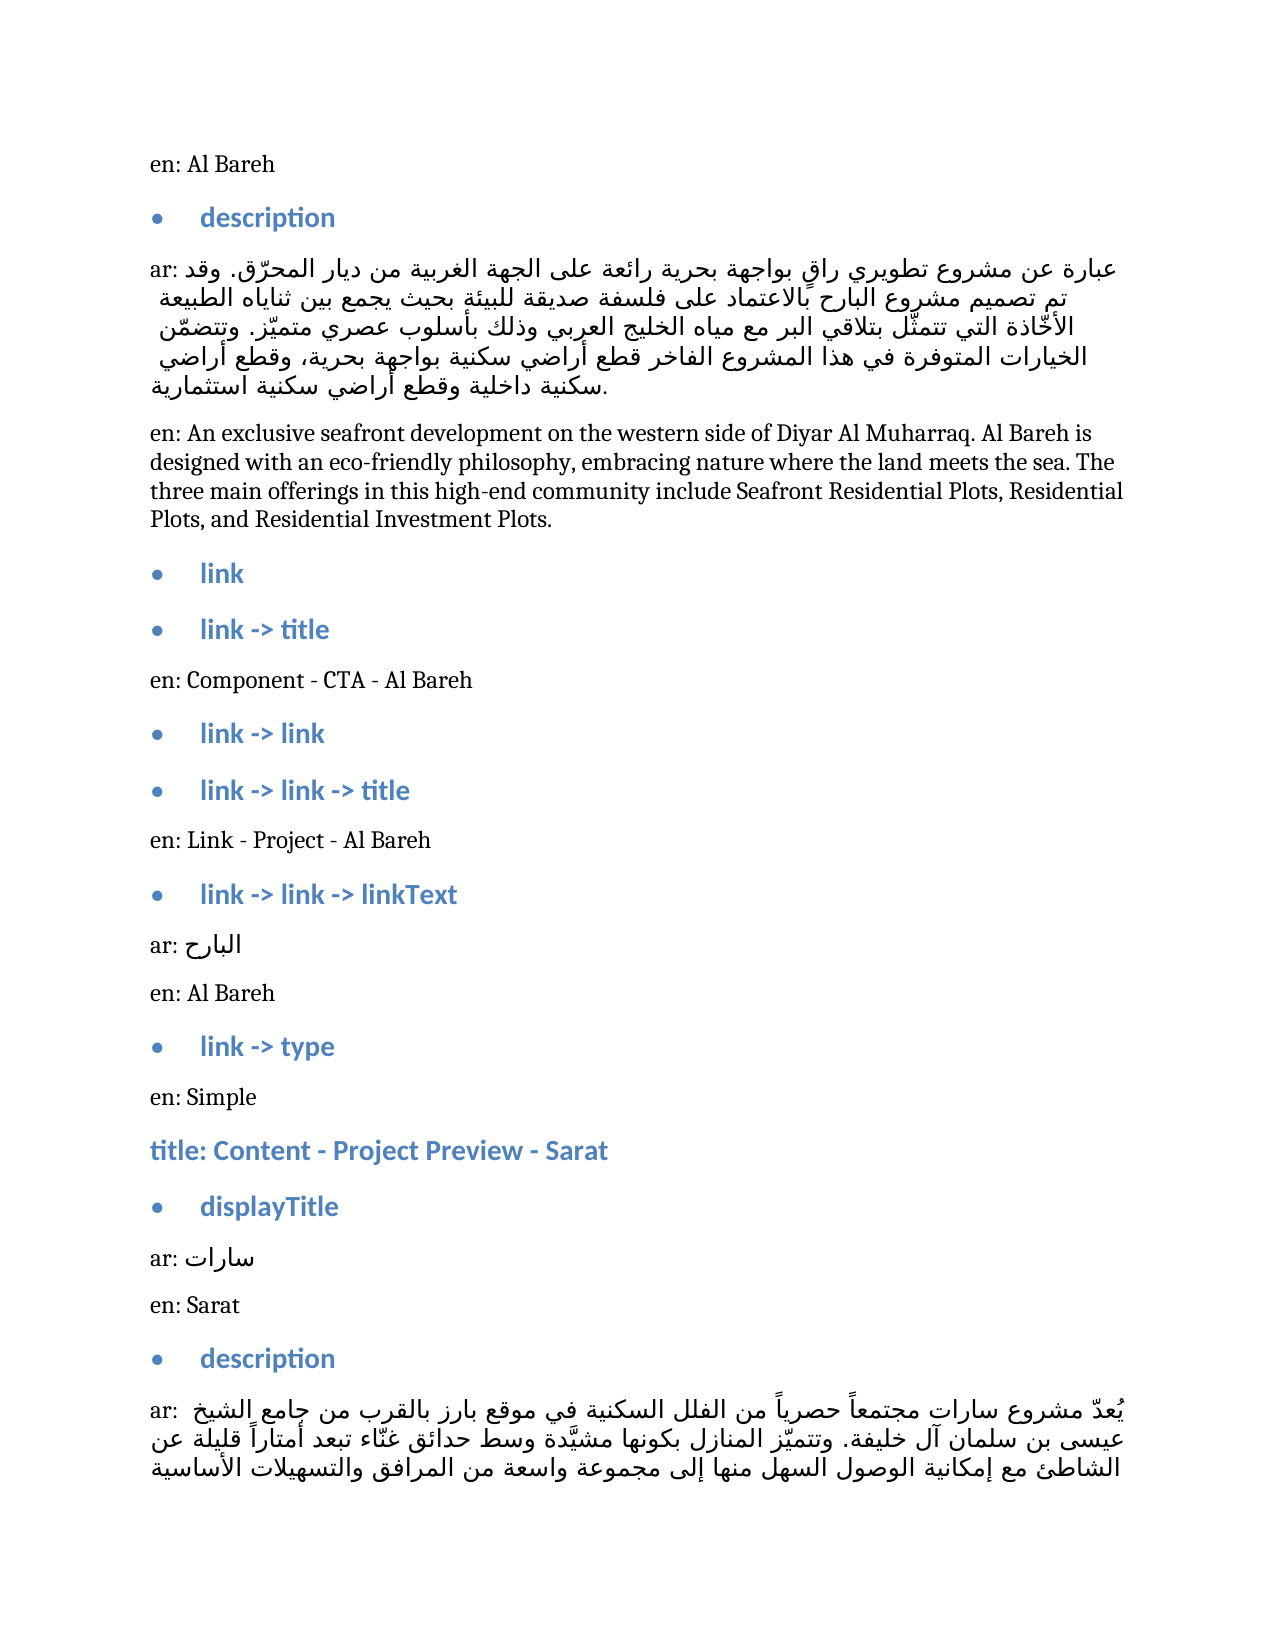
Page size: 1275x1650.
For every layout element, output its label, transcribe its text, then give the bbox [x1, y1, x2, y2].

text ar: البارح [150, 930, 1125, 960]
subtitle link -> link -> title [150, 772, 1125, 807]
text en: Al Bareh [150, 150, 1125, 179]
subtitle link [150, 555, 1125, 591]
text en: An exclusive seafront development on the western side of Diyar Al Muharraq. Al Bareh is designed with an eco-friendly philosophy, embracing nature where the land meets the sea. The three main offerings in this high-end community include Seafront Residential Plots, Residential Plots, and Residential Investment Plots. [150, 419, 1125, 534]
subtitle link -> title [150, 611, 1125, 647]
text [150, 1395, 1125, 1483]
text en: Link - Project - Al Bareh [150, 826, 1125, 855]
subtitle title: Content - Project Preview - Sarat [150, 1132, 1125, 1168]
subtitle link -> link [150, 715, 1125, 751]
subtitle description [150, 1341, 1125, 1376]
text en: Sarat [150, 1291, 1125, 1320]
subtitle link -> link -> linkText [150, 876, 1125, 911]
subtitle link -> type [150, 1028, 1125, 1064]
text ar: سارات [150, 1243, 1125, 1272]
text ar: عبارة عن مشروع تطويري راقٍ بواجهة بحرية رائعة على الجهة الغربية من ديار المحرّق. وقد تم تصميم مشروع البارح بالاعتماد على فلسفة صديقة للبيئة بحيث يجمع بين ثناياه الطبيعة الأخّاذة التي تتمثّل بتلاقي البر مع مياه الخليج العربي وذلك بأسلوب عصري متميّز. وتتضمّن الخيارات المتوفرة في هذا المشروع الفاخر قطع أراضي سكنية بواجهة بحرية، وقطع أراضي سكنية داخلية وقطع أراضي سكنية استثمارية. [150, 254, 1125, 400]
text en: Al Bareh [150, 978, 1125, 1007]
subtitle displayTitle [150, 1188, 1125, 1224]
text en: Component - CTA - Al Bareh [150, 666, 1125, 694]
subtitle description [150, 199, 1125, 235]
text en: Simple [150, 1082, 1125, 1111]
